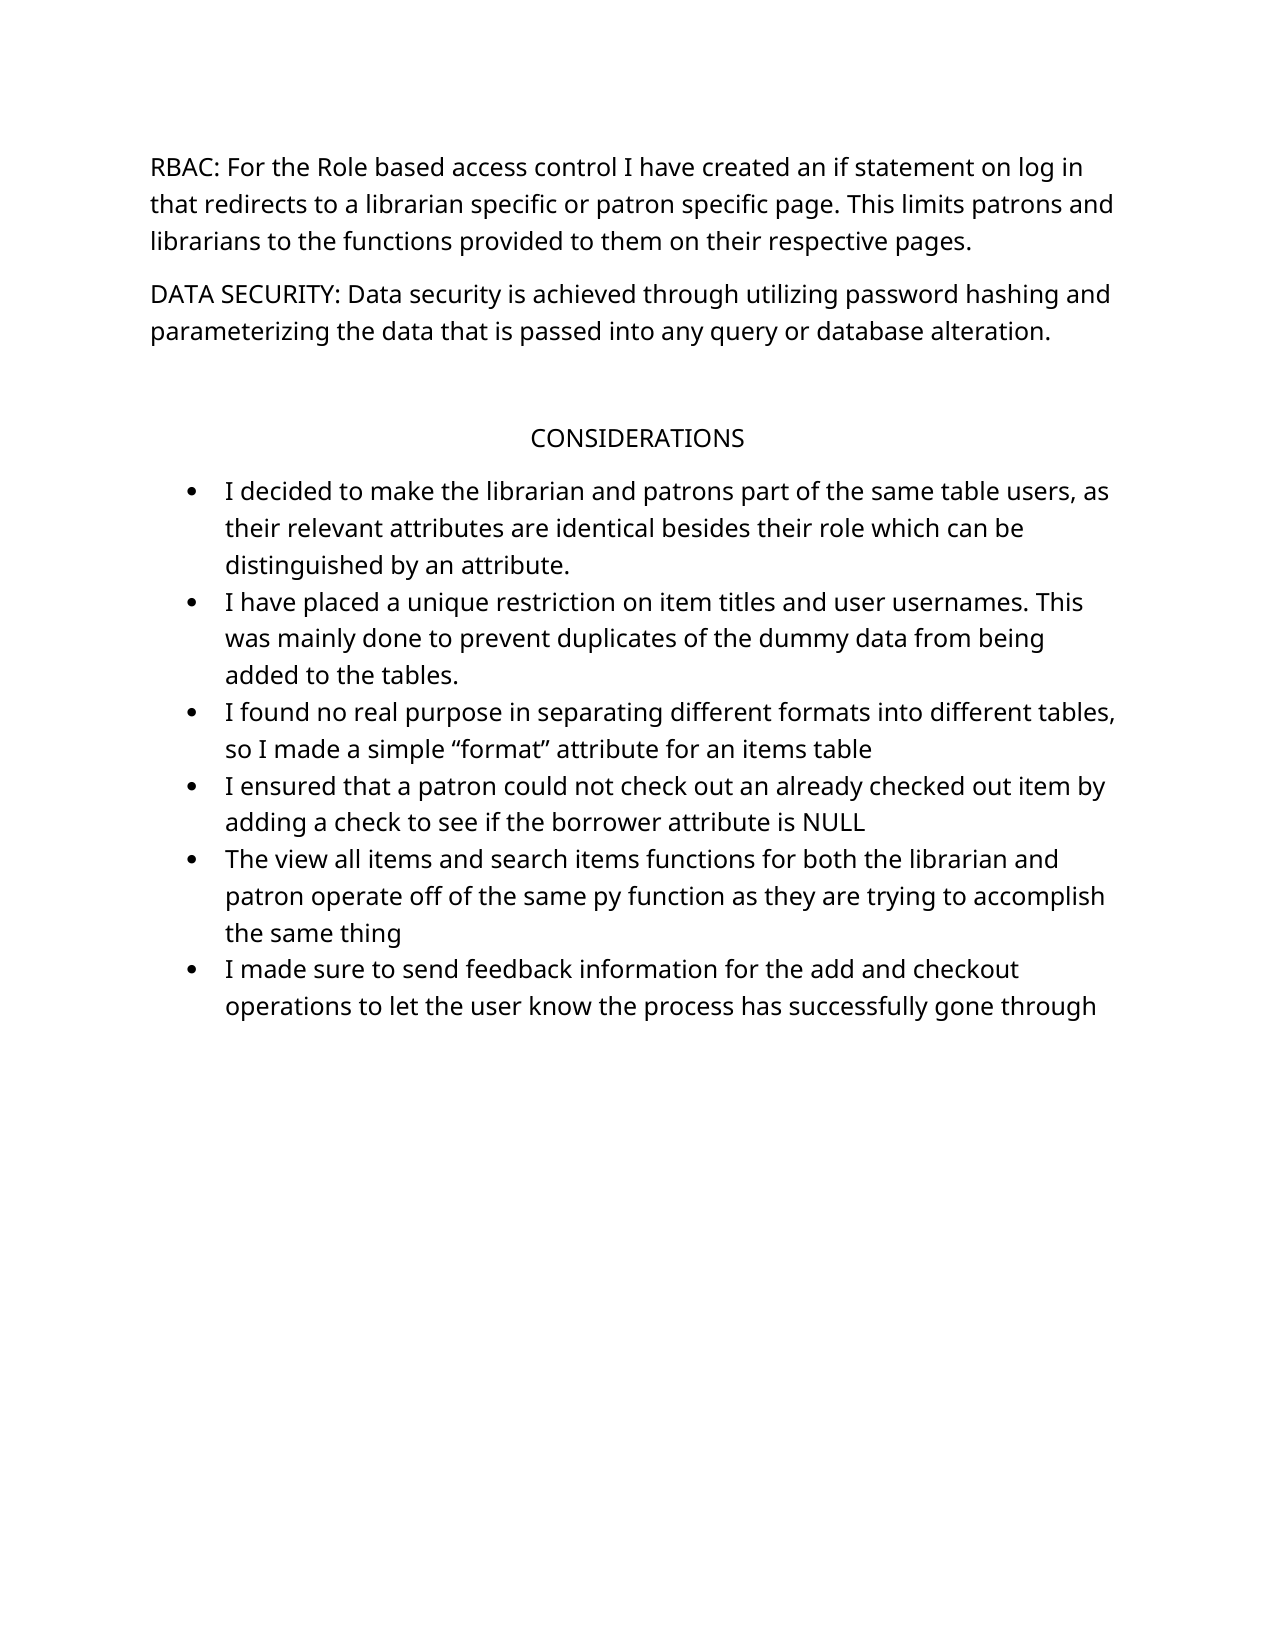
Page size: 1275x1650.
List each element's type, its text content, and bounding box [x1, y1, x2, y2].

list I have placed a unique restriction on item titles and user usernames. This was mainly done to prevent duplicates of the dummy data from being added to the tables. [187, 584, 1125, 692]
list I found no real purpose in separating different formats into different tables, so I made a simple “format” attribute for an items table [187, 695, 1125, 766]
list The view all items and search items functions for both the librarian and patron operate off of the same py function as they are trying to accomplish the same thing [187, 842, 1125, 949]
text CONSIDERATIONS [150, 421, 1125, 455]
list I made sure to send feedback information for the add and checkout operations to let the user know the process has successfully gone through [187, 952, 1125, 1023]
list I ensured that a patron could not check out an already checked out item by adding a check to see if the borrower attribute is NULL [187, 768, 1125, 839]
text DATA SECURITY: Data security is achieved through utilizing password hashing and parameterizing the data that is passed into any query or database alteration. [150, 277, 1125, 348]
list I decided to make the librarian and patrons part of the same table users, as their relevant attributes are identical besides their role which can be distinguished by an attribute. [187, 474, 1125, 582]
text RBAC: For the Role based access control I have created an if statement on log in that redirects to a librarian specific or patron specific page. This limits patrons and librarians to the functions provided to them on their respective pages. [150, 150, 1125, 258]
